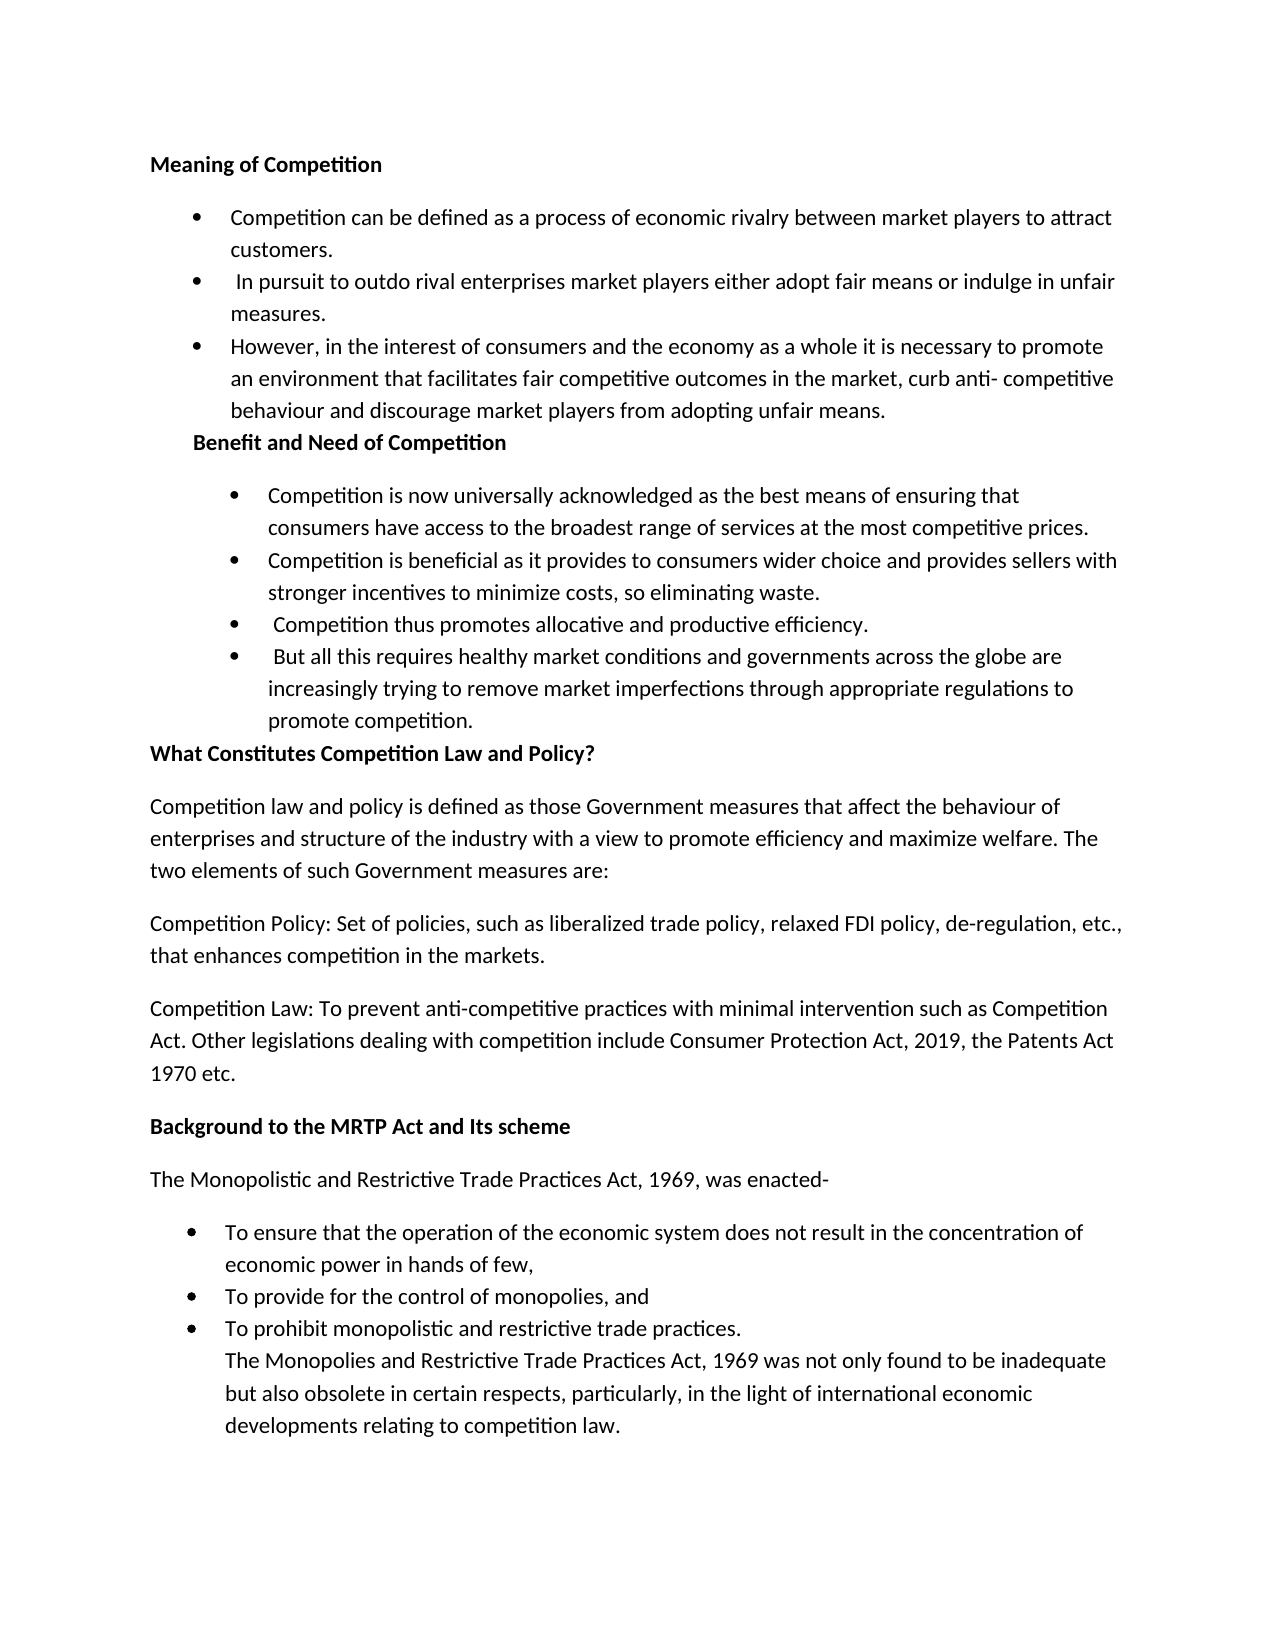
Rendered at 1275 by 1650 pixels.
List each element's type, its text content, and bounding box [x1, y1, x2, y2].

text The Monopolistic and Restrictive Trade Practices Act, 1969, was enacted- [150, 1165, 1125, 1193]
text What Constitutes Competition Law and Policy? [150, 739, 1125, 767]
list To prohibit monopolistic and restrictive trade practices. [187, 1314, 1125, 1342]
text Benefit and Need of Competition [193, 428, 1125, 456]
text Competition law and policy is defined as those Government measures that affect the behaviour of enterprises and structure of the industry with a view to promote efficiency and maximize welfare. The two elements of such Government measures are: [150, 792, 1125, 884]
text Competition Policy: Set of policies, such as liberalized trade policy, relaxed FDI policy, de-regulation, etc., that enhances competition in the markets. [150, 909, 1125, 969]
list Competition can be defined as a process of economic rivalry between market players to attract customers. [193, 203, 1125, 263]
list To provide for the control of monopolies, and [187, 1282, 1125, 1310]
text The Monopolies and Restrictive Trade Practices Act, 1969 was not only found to be inadequate but also obsolete in certain respects, particularly, in the light of international economic developments relating to competition law. [225, 1347, 1125, 1439]
text Background to the MRTP Act and Its scheme [150, 1112, 1125, 1140]
list Competition is beneficial as it provides to consumers wider choice and provides sellers with stronger incentives to minimize costs, so eliminating waste. [230, 546, 1125, 606]
list In pursuit to outdo rival enterprises market players either adopt fair means or indulge in unfair measures. [193, 267, 1125, 328]
list Competition thus promotes allocative and productive efficiency. [230, 610, 1125, 638]
text Meaning of Competition [150, 150, 1125, 178]
list Competition is now universally acknowledged as the best means of ensuring that consumers have access to the broadest range of services at the most competitive prices. [230, 481, 1125, 542]
text Competition Law: To prevent anti-competitive practices with minimal intervention such as Competition Act. Other legislations dealing with competition include Consumer Protection Act, 2019, the Patents Act 1970 etc. [150, 994, 1125, 1087]
list But all this requires healthy market conditions and governments across the globe are increasingly trying to remove market imperfections through appropriate regulations to promote competition. [230, 642, 1125, 735]
list To ensure that the operation of the economic system does not result in the concentration of economic power in hands of few, [187, 1218, 1125, 1278]
list However, in the interest of consumers and the economy as a whole it is necessary to promote an environment that facilitates fair competitive outcomes in the market, curb anti- competitive behaviour and discourage market players from adopting unfair means. [193, 332, 1125, 424]
